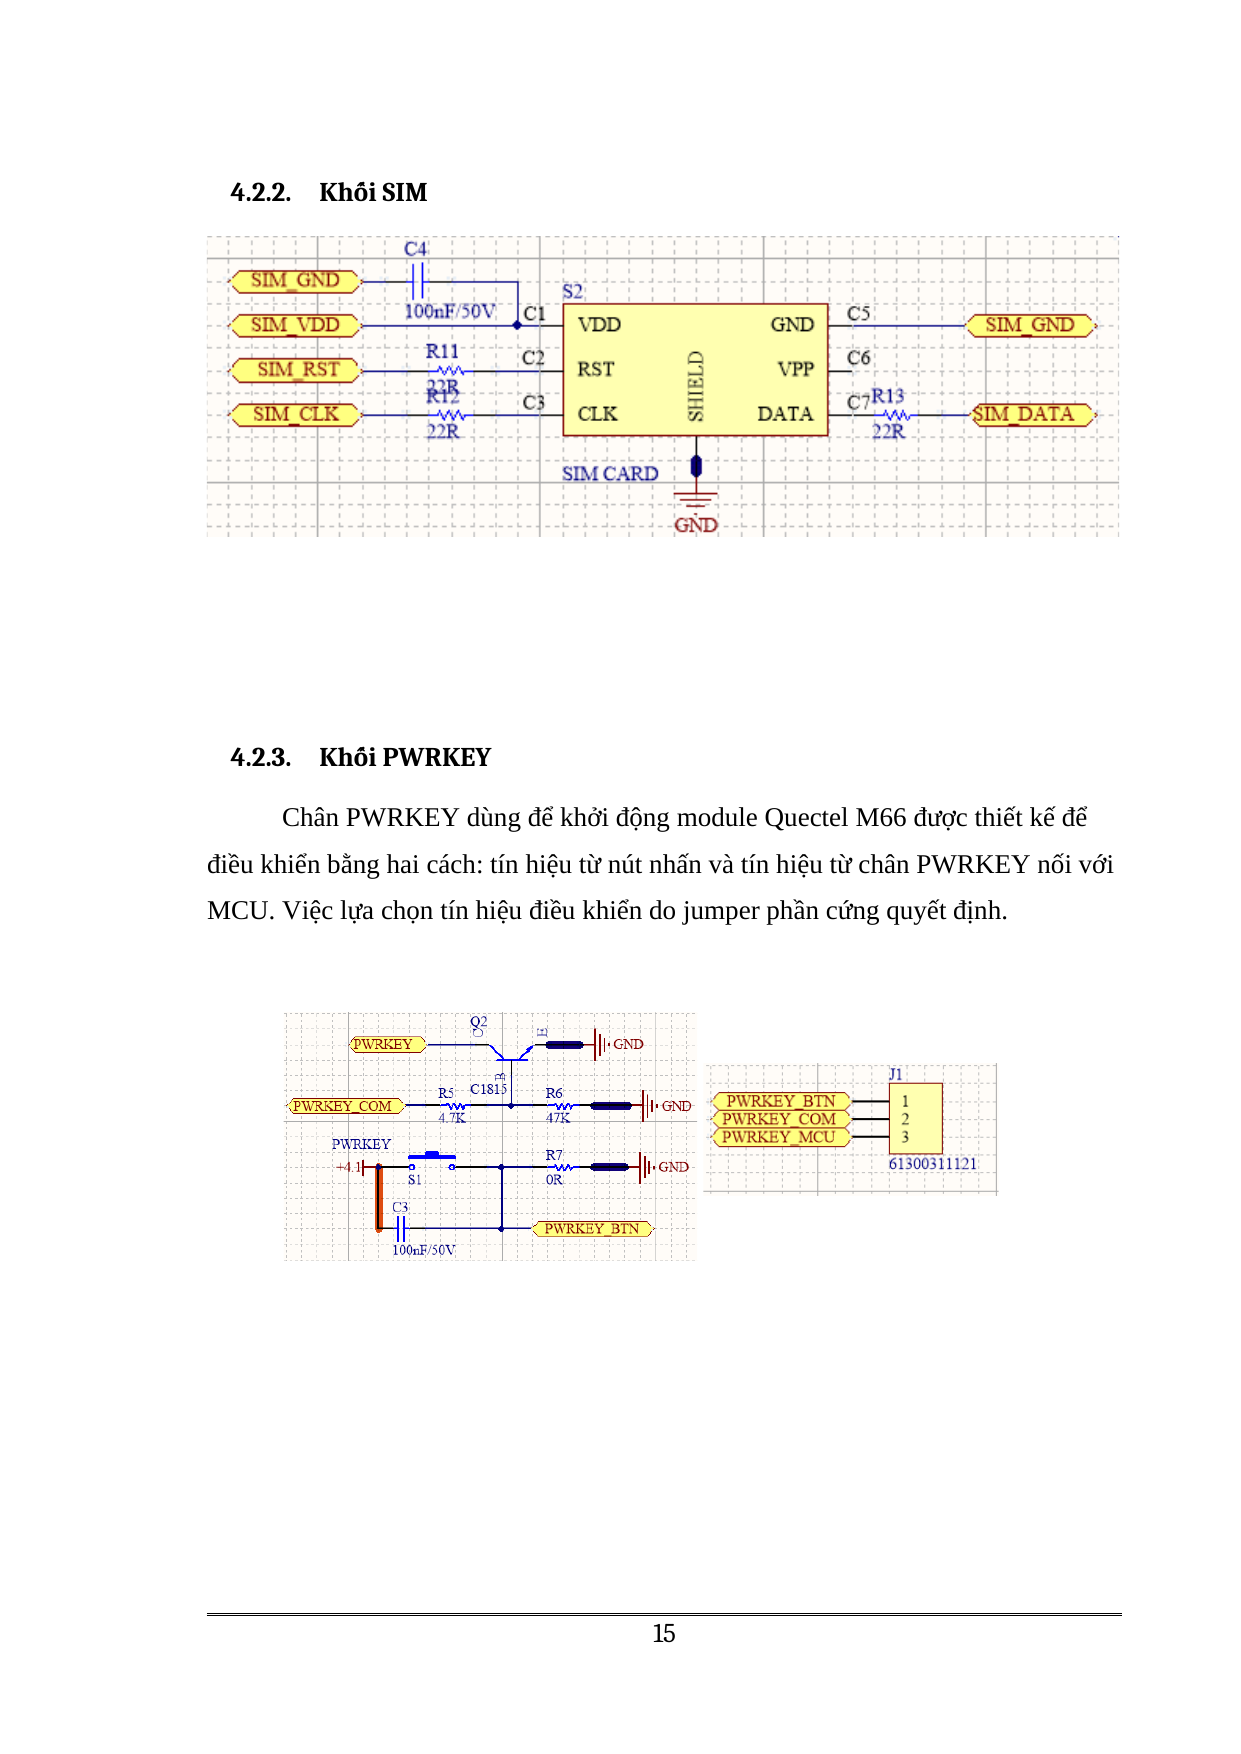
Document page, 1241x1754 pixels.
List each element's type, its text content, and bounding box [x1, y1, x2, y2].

subtitle Khối PWRKEY [230, 742, 1122, 773]
picture [703, 1063, 999, 1196]
text Chân PWRKEY dùng để khởi động module Quectel M66 được thiết kế để điều khiển bằng hai cách: tín hiệu từ nút nhấn và tín hiệu từ chân PWRKEY nối với MCU. Việc lựa chọn tín hiệu điều khiển do jumper phần cứng quyết định. [207, 801, 1122, 926]
picture [206, 236, 1120, 537]
picture [283, 1012, 698, 1261]
subtitle Khối SIM [230, 177, 1122, 208]
